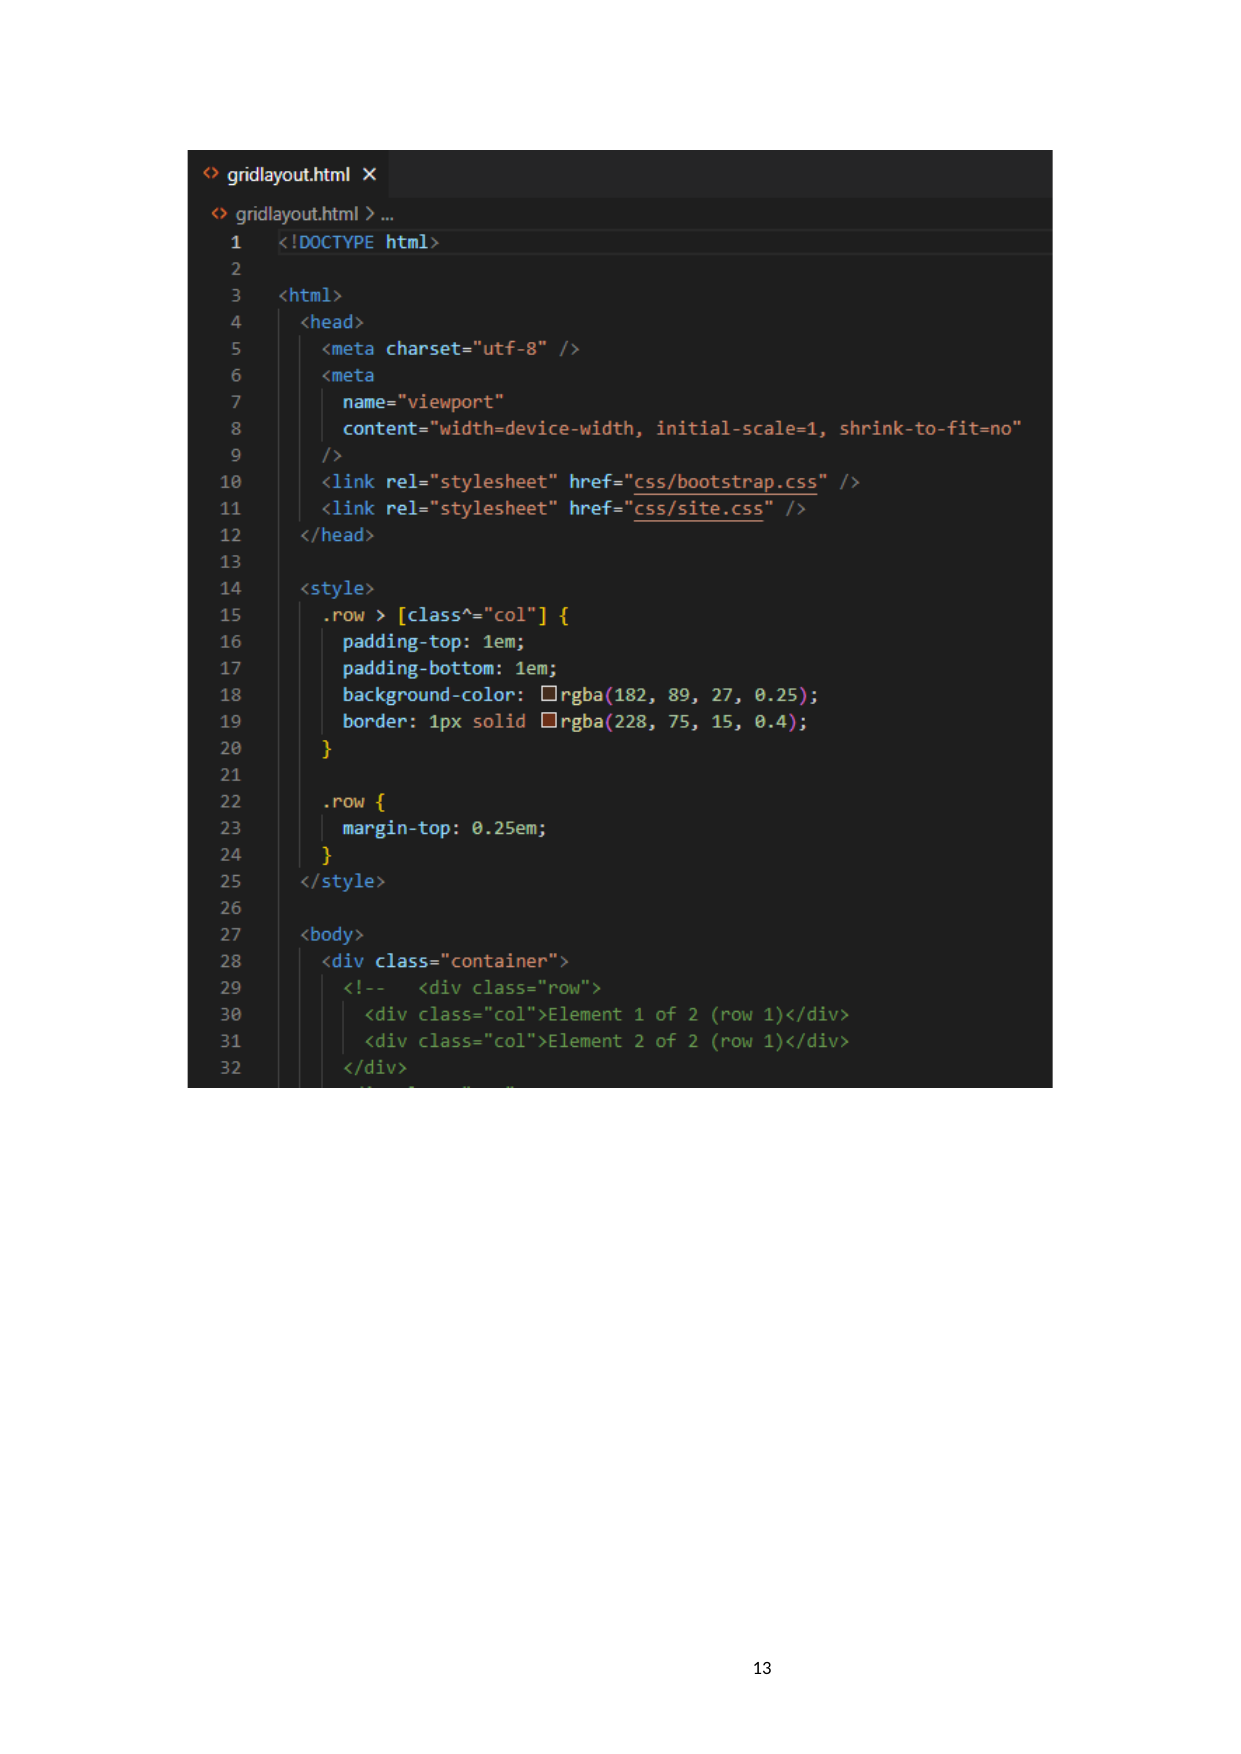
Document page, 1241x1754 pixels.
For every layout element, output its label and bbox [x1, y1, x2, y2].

picture [187, 150, 1053, 1088]
